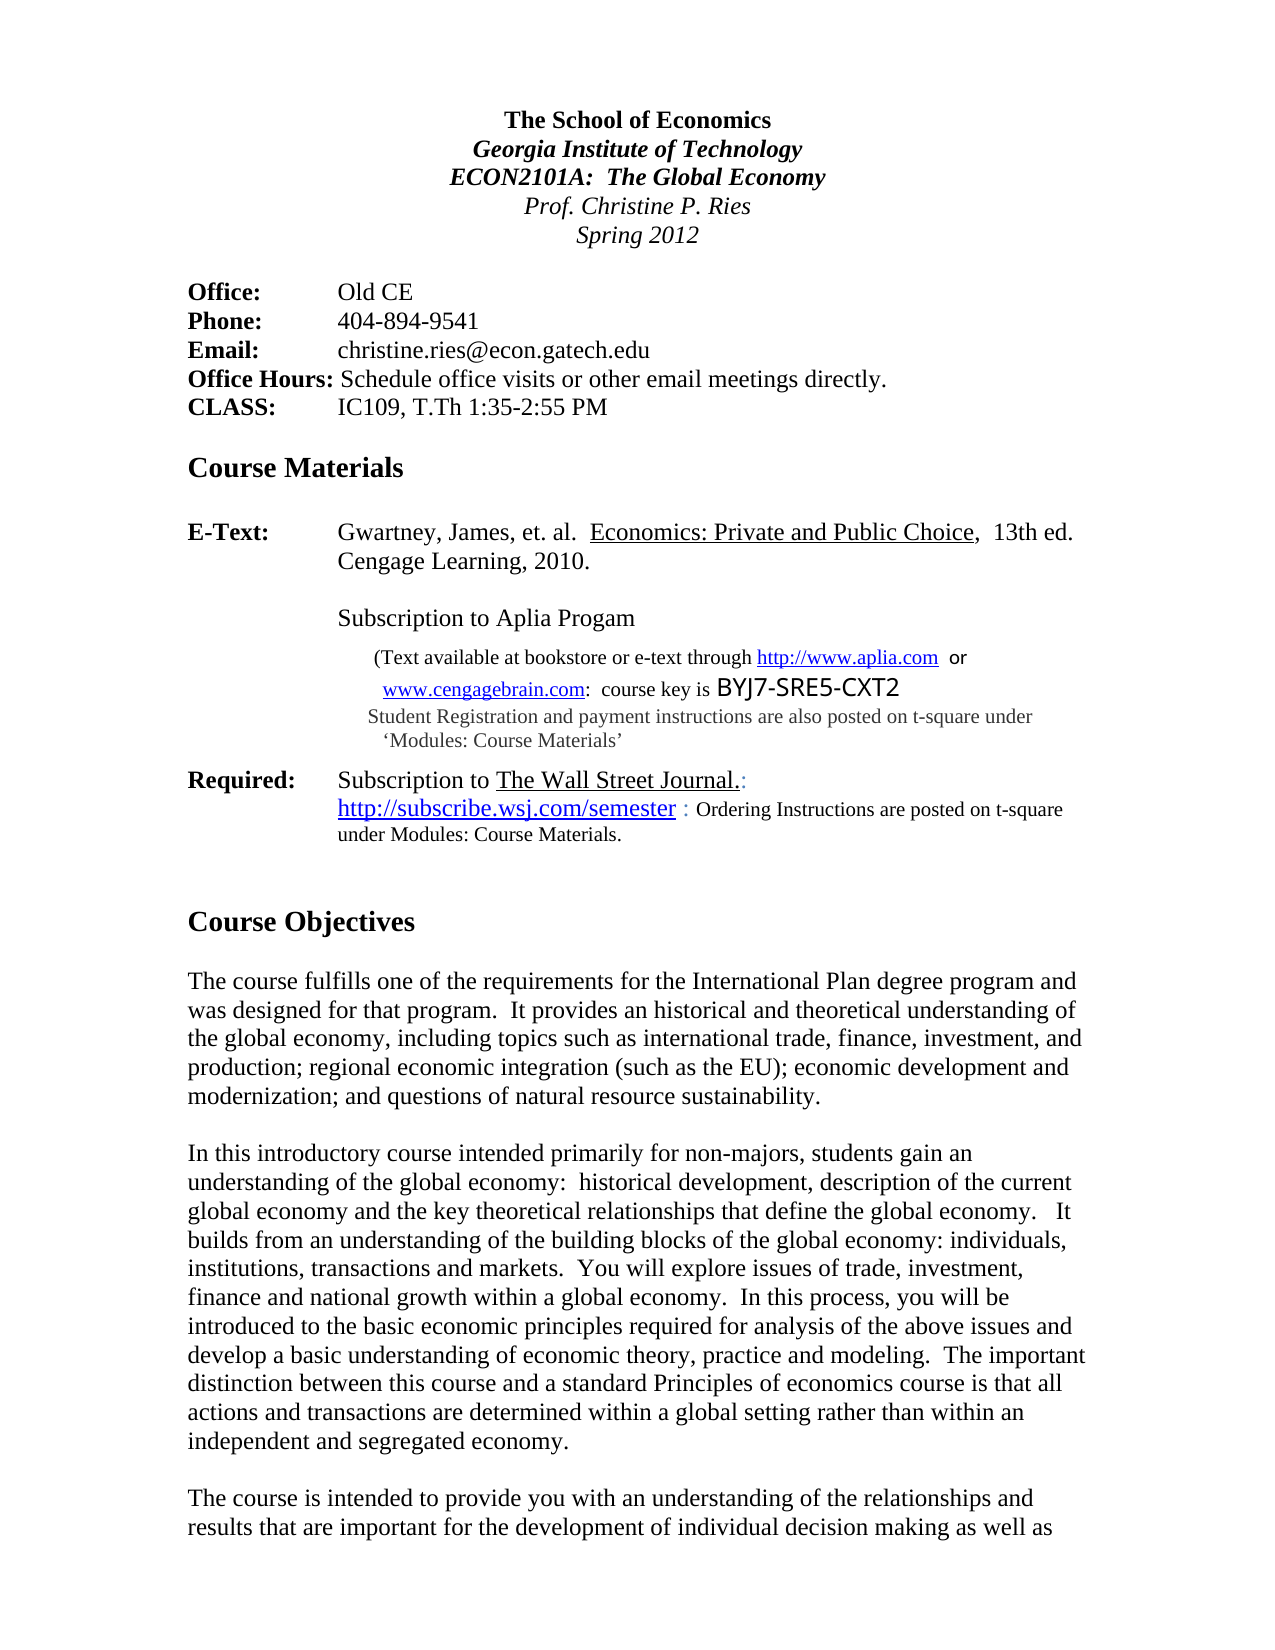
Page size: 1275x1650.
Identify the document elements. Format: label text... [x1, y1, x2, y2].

text ECON2101A: The Global Economy [187, 162, 1087, 191]
subtitle Spring 2012 [187, 220, 1087, 249]
text The course fulfills one of the requirements for the International Plan degree program and was designed for that program. It provides an historical and theoretical understanding of the global economy, including topics such as international trade, finance, investment, and [187, 966, 1087, 1052]
text Office: Old CE [187, 277, 1087, 306]
text E-Text: Gwartney, James, et. al. Economics: Private and Public Choice, 13th ed. Cengage Learning, 2010. [187, 517, 1087, 574]
subtitle Georgia Institute of Technology [187, 134, 1087, 162]
subtitle The School of Economics [187, 105, 1087, 134]
text Email: christine.ries@econ.gatech.edu [187, 335, 1087, 364]
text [187, 1483, 1087, 1541]
text Required: Subscription to The Wall Street Journal.: http://subscribe.wsj.com/semester : Ordering Instructions are posted on t-square under Modules: Course Materials. [187, 765, 1087, 846]
text In this introductory course intended primarily for non-majors, students gain an understanding of the global economy: historical development, description of the current global economy and the key theoretical relationships that define the global economy. It builds from an understanding of the building blocks of the global economy: individuals, institutions, transactions and markets. You will explore issues of trade, investment, finance and national growth within a global economy. In this process, you will be introduced to the basic economic principles required for analysis of the above issues and develop a basic understanding of economic theory, practice and modeling. The important distinction between this course and a standard Principles of economics course is that all actions and transactions are determined within a global setting rather than within an independent and segregated economy. [187, 1138, 1087, 1455]
text Subscription to Aplia Progam [337, 603, 1087, 632]
text Course Materials [187, 450, 1087, 483]
text Student Registration and payment instructions are also posted on t-square under ‘Modules: Course Materials’ [367, 704, 1087, 752]
text Office Hours: Schedule office visits or other email meetings directly. [187, 364, 1087, 392]
text (Text available at bookstore or e-text through http://www.aplia.com or www.cengagebrain.com: course key is BYJ7-SRE5-CXT2 [367, 644, 1087, 704]
subtitle Prof. Christine P. Ries [187, 191, 1087, 220]
text Phone: 404-894-9541 [187, 306, 1087, 335]
text production; regional economic integration (such as the EU); economic development and [187, 1052, 1087, 1081]
text modernization; and questions of natural resource sustainability. [187, 1081, 1087, 1110]
text CLASS: IC109, T.Th 1:35-2:55 PM [187, 392, 1087, 421]
text Course Objectives [187, 904, 1087, 937]
